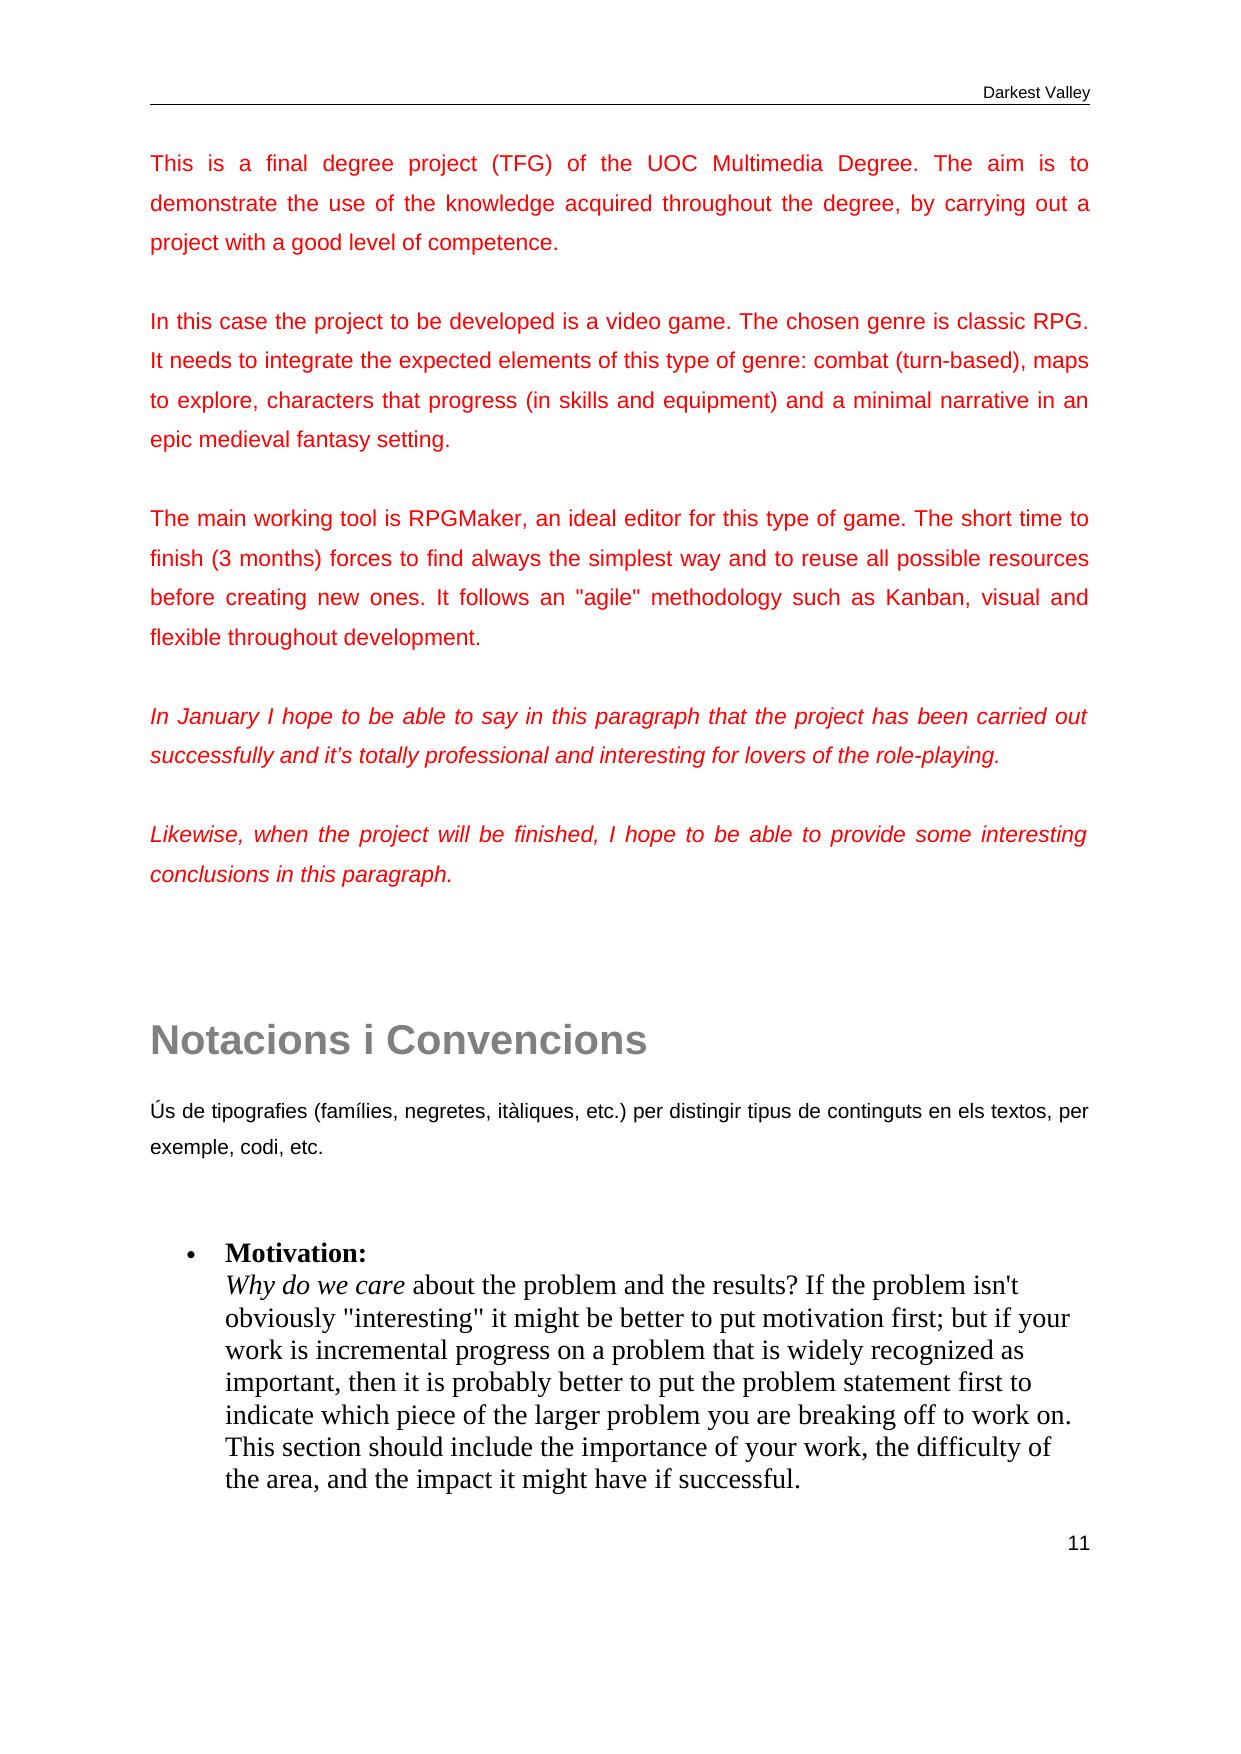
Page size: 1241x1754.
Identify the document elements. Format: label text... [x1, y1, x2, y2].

text In January I hope to be able to say in this paragraph that the project has been carried out successfully and it’s totally professional and interesting for lovers of the role-playing. [150, 703, 1090, 768]
text This is a final degree project (TFG) of the UOC Multimedia Degree. The aim is to demonstrate the use of the knowledge acquired throughout the degree, by carrying out a project with a good level of competence. [150, 150, 1090, 255]
text Likewise, when the project will be finished, I hope to be able to provide some interesting conclusions in this paragraph. [150, 821, 1090, 887]
list Motivation: Why do we care about the problem and the results? If the problem isn't obviously "interesting" it might be better to put motivation first; but if your work is incremental progress on a problem that is widely recognized as important, then it is probably better to put the problem statement first to indicate which piece of the larger problem you are breaking off to work on. This section should include the importance of your work, the difficulty of the area, and the impact it might have if successful. [187, 1236, 1090, 1495]
text Notacions i Convencions [150, 1015, 1090, 1063]
text In this case the project to be developed is a video game. The chosen genre is classic RPG. It needs to integrate the expected elements of this type of genre: combat (turn-based), maps to explore, characters that progress (in skills and equipment) and a minimal narrative in an epic medieval fantasy setting. [150, 308, 1090, 453]
text The main working tool is RPGMaker, an ideal editor for this type of game. The short time to finish (3 months) forces to find always the simplest way and to reuse all possible resources before creating new ones. It follows an "agile" methodology such as Kanban, visual and flexible throughout development. [150, 505, 1090, 650]
text Ús de tipografies (famílies, negretes, itàliques, etc.) per distingir tipus de continguts en els textos, per exemple, codi, etc. [150, 1099, 1090, 1159]
